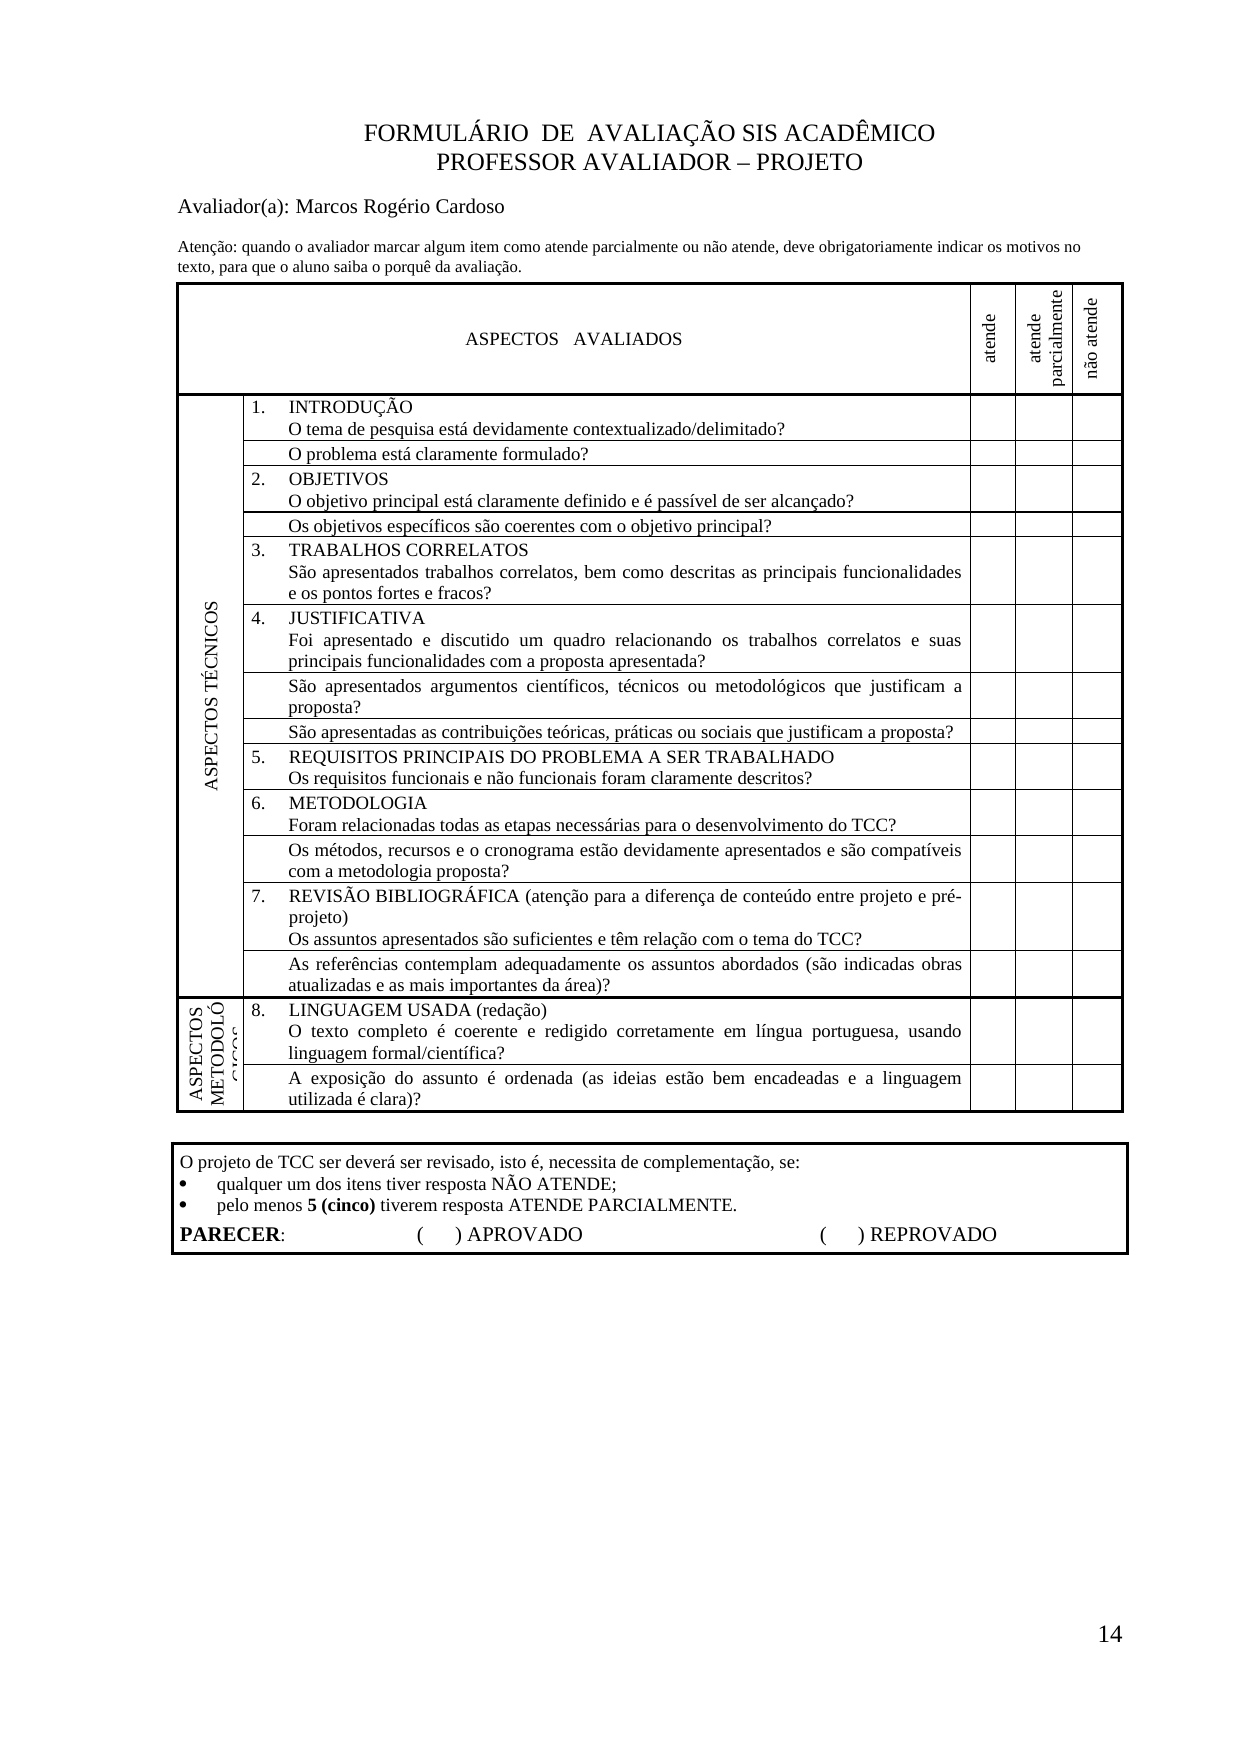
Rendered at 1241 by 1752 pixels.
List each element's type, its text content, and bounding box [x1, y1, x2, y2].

table_cell [971, 999, 1015, 1063]
table_header ASPECTOS AVALIADOS [179, 285, 970, 393]
table_cell [1073, 790, 1121, 835]
table_cell [971, 883, 1015, 949]
table_cell [1016, 951, 1072, 996]
table_cell [1073, 1065, 1121, 1110]
table_cell Os métodos, recursos e o cronograma estão devidamente apresentados e são compatíveis com a metodologia proposta? [244, 836, 970, 882]
table_cell INTRODUÇÃO O tema de pesquisa está devidamente contextualizado/delimitado? [244, 396, 970, 439]
table_cell O problema está claramente formulado? [244, 441, 970, 465]
table_cell [1016, 513, 1072, 536]
table_cell [1073, 537, 1121, 604]
text Avaliador(a): Marcos Rogério Cardoso [177, 194, 1122, 218]
table_cell [1016, 537, 1072, 604]
table_cell As referências contemplam adequadamente os assuntos abordados (são indicadas obras atualizadas e as mais importantes da área)? [244, 951, 970, 996]
table_cell Os objetivos específicos são coerentes com o objetivo principal? [244, 513, 970, 536]
table_cell São apresentados argumentos científicos, técnicos ou metodológicos que justificam a proposta? [244, 673, 970, 718]
table_cell LINGUAGEM USADA (redação) O texto completo é coerente e redigido corretamente em língua portuguesa, usando linguagem formal/científica? [244, 999, 970, 1063]
table_cell [1016, 883, 1072, 949]
table_cell [971, 836, 1015, 882]
table_cell PARECER: [174, 1216, 310, 1252]
table_cell [971, 605, 1015, 672]
table_cell [1073, 744, 1121, 789]
text Atenção: quando o avaliador marcar algum item como atende parcialmente ou não atende, deve obrigatoriamente indicar os motivos no texto, para que o aluno saiba o porquê da avaliação. [177, 237, 1122, 276]
table_cell [971, 951, 1015, 996]
table_cell REVISÃO BIBLIOGRÁFICA (atenção para a diferença de conteúdo entre projeto e pré-projeto) Os assuntos apresentados são suficientes e têm relação com o tema do TCC? [244, 883, 970, 949]
table_cell [1016, 999, 1072, 1063]
table_cell OBJETIVOS O objetivo principal está claramente definido e é passível de ser alcançado? [244, 466, 970, 511]
table_cell ( ) REPROVADO [690, 1216, 1126, 1252]
table_cell [971, 790, 1015, 835]
table_header atende [971, 285, 1015, 393]
table_cell [1073, 836, 1121, 882]
table_cell TRABALHOS CORRELATOS São apresentados trabalhos correlatos, bem como descritas as principais funcionalidades e os pontos fortes e fracos? [244, 537, 970, 604]
table_cell [1073, 951, 1121, 996]
table_cell [1016, 673, 1072, 718]
table_cell METODOLOGIA Foram relacionadas todas as etapas necessárias para o desenvolvimento do TCC? [244, 790, 970, 835]
table_header atende parcialmente [1016, 285, 1072, 393]
table_cell [971, 466, 1015, 511]
table_cell [971, 719, 1015, 743]
table_cell [1016, 441, 1072, 465]
table_cell [1073, 396, 1121, 439]
table_cell [1073, 719, 1121, 743]
table_cell [971, 537, 1015, 604]
table_cell [1016, 605, 1072, 672]
table_cell [1016, 719, 1072, 743]
table_cell [1016, 466, 1072, 511]
table_cell ASPECTOS TÉCNICOS [179, 396, 243, 996]
table_cell ASPECTOS METODOLÓGICOS [179, 999, 243, 1110]
text FORMULÁRIO DE avaliação SIS Acadêmico [177, 118, 1122, 147]
table_cell [1016, 744, 1072, 789]
table_header O projeto de TCC ser deverá ser revisado, isto é, necessita de complementação, se: qualquer um dos itens tiver resposta NÃO ATENDE; pelo menos 5 (cinco) tiverem resposta ATENDE PARCIALMENTE. [174, 1145, 1126, 1216]
table_cell [1016, 836, 1072, 882]
table_cell A exposição do assunto é ordenada (as ideias estão bem encadeadas e a linguagem utilizada é clara)? [244, 1065, 970, 1110]
table_cell [971, 396, 1015, 439]
table_cell JUSTIFICATIVA Foi apresentado e discutido um quadro relacionando os trabalhos correlatos e suas principais funcionalidades com a proposta apresentada? [244, 605, 970, 672]
table_cell [1016, 396, 1072, 439]
table_cell [1016, 790, 1072, 835]
table_cell [1073, 441, 1121, 465]
table_cell [1016, 1065, 1072, 1110]
text PROFESSOR AVALIADOR – projeto [177, 147, 1122, 176]
table_cell [971, 673, 1015, 718]
table_cell REQUISITOS PRINCIPAIS DO PROBLEMA A SER TRABALHADO Os requisitos funcionais e não funcionais foram claramente descritos? [244, 744, 970, 789]
table_cell [971, 744, 1015, 789]
table_cell [1073, 999, 1121, 1063]
table_cell [971, 441, 1015, 465]
table_cell [1073, 673, 1121, 718]
table_cell [1073, 605, 1121, 672]
table_header não atende [1073, 285, 1121, 393]
table_cell [971, 1065, 1015, 1110]
table_cell São apresentadas as contribuições teóricas, práticas ou sociais que justificam a proposta? [244, 719, 970, 743]
table_cell [971, 513, 1015, 536]
table_cell [1073, 466, 1121, 511]
table_cell ( ) APROVADO [310, 1216, 690, 1252]
table_cell [1073, 883, 1121, 949]
table_cell [1073, 513, 1121, 536]
